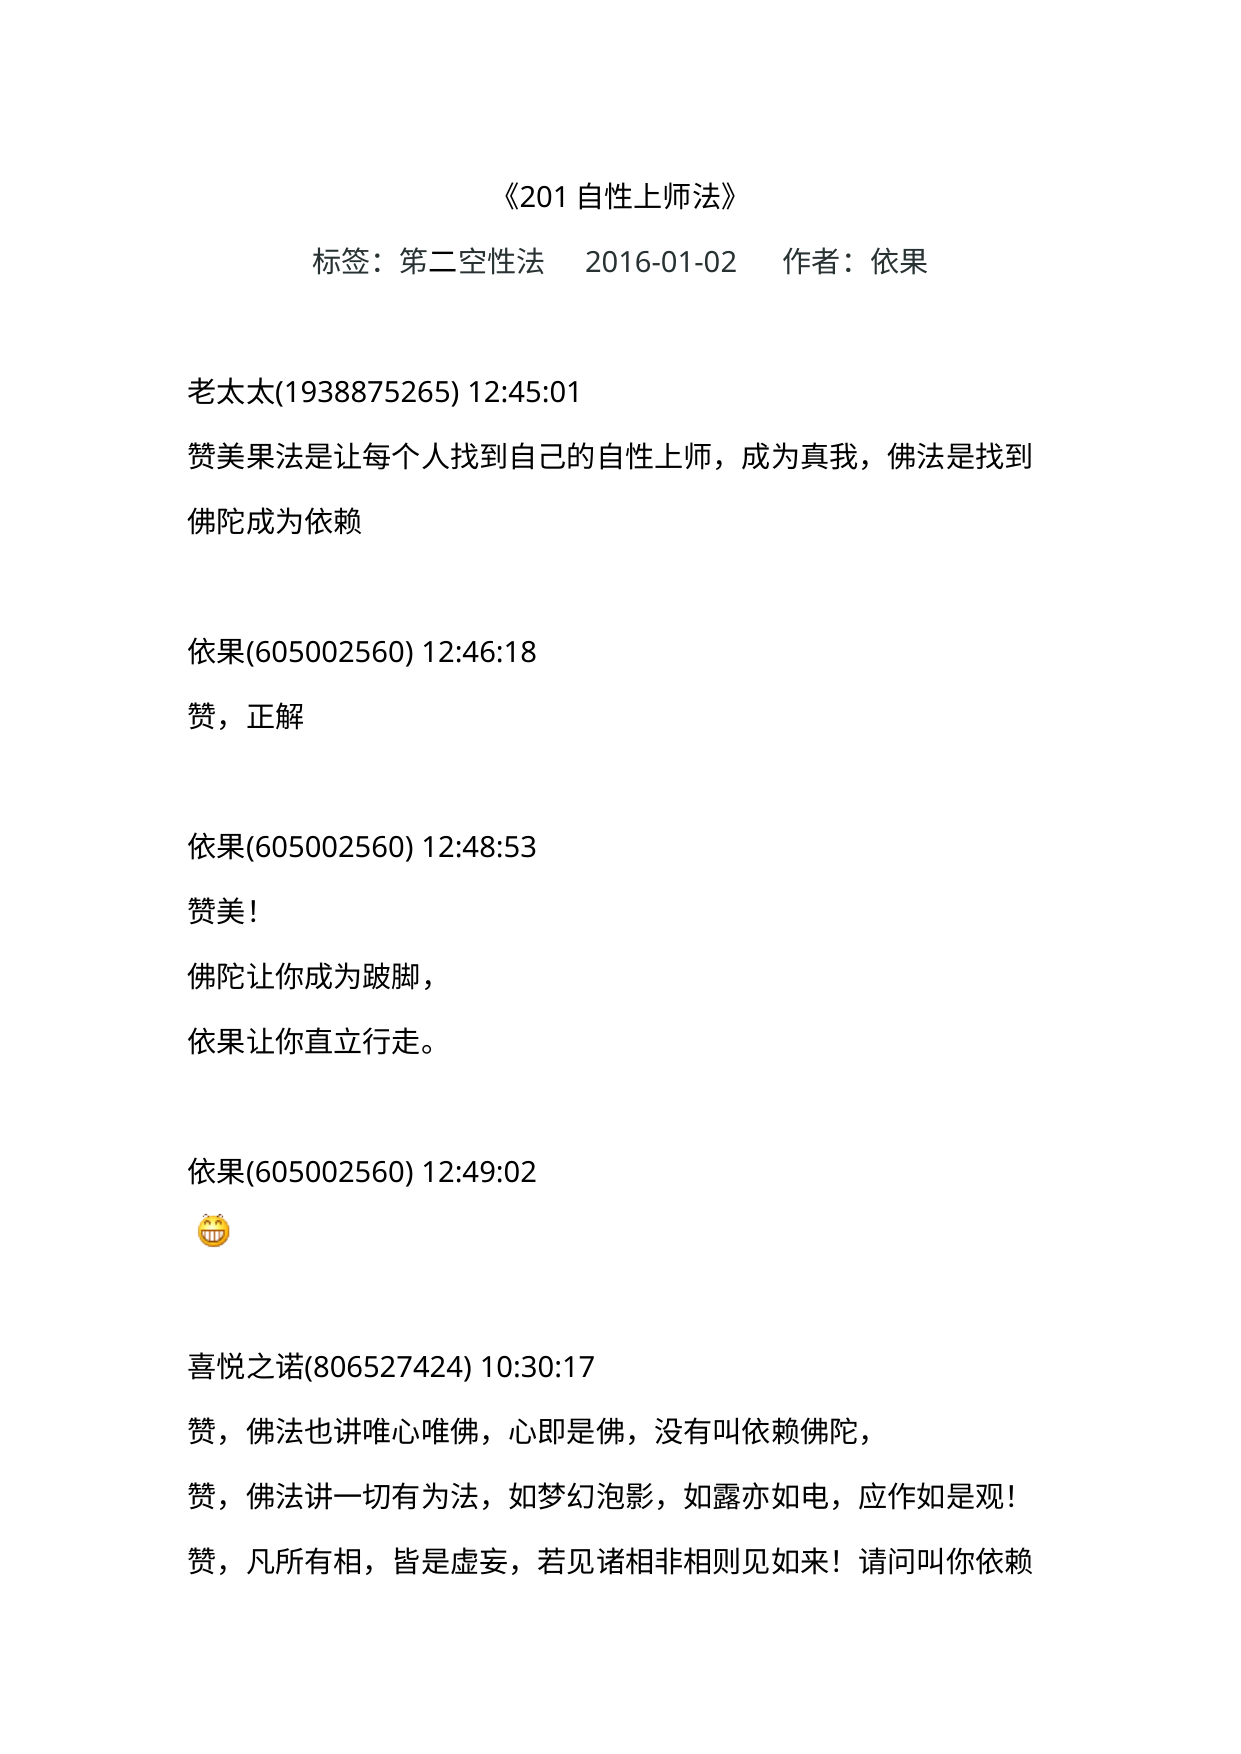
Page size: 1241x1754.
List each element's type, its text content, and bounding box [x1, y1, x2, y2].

picture [195, 1211, 233, 1249]
text 标签：笫二空性法 2016-01-02 作者：依果 [187, 227, 1053, 292]
text 《201自性上师法》 [187, 162, 1053, 227]
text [187, 357, 1053, 1592]
